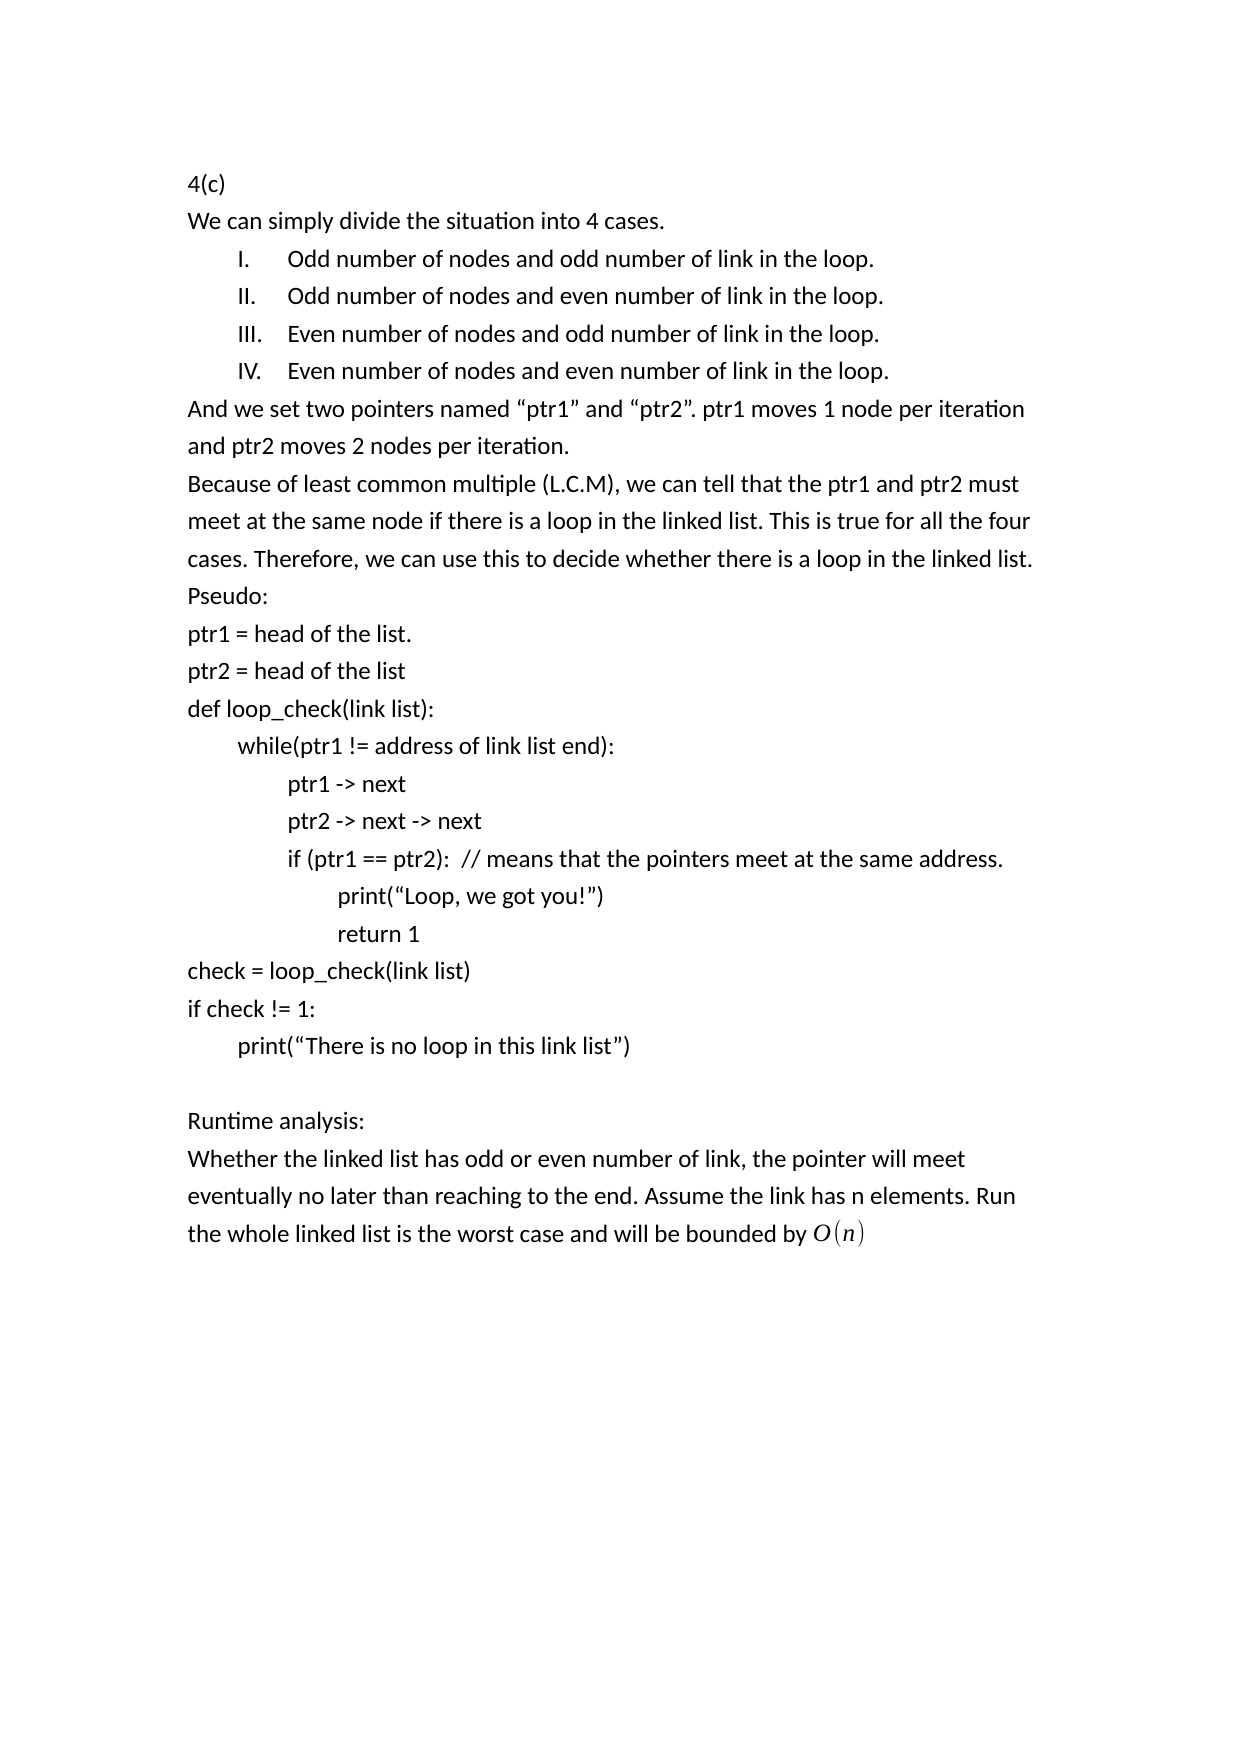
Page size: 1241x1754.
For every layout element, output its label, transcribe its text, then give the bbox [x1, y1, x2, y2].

text 4(c) [187, 164, 1053, 202]
text print(“Loop, we got you!”) [187, 877, 1053, 914]
text check = loop_check(link list) [187, 952, 1053, 989]
text ptr2 -> next -> next [187, 802, 1053, 839]
text if check != 1: [187, 989, 1053, 1027]
list Even number of nodes and odd number of link in the loop. [237, 314, 1053, 352]
list Even number of nodes and even number of link in the loop. [237, 352, 1053, 389]
text ptr1 = head of the list. [187, 614, 1053, 652]
text Whether the linked list has odd or even number of link, the pointer will meet eventually no later than reaching to the end. Assume the link has n elements. Run the whole linked list is the worst case and will be bounded by [187, 1139, 1053, 1252]
text while(ptr1 != address of link list end): [187, 727, 1053, 764]
text Because of least common multiple (L.C.M), we can tell that the ptr1 and ptr2 must meet at the same node if there is a loop in the linked list. This is true for all the four cases. Therefore, we can use this to decide whether there is a loop in the linked list. [187, 464, 1053, 577]
text Runtime analysis: [187, 1102, 1053, 1139]
text And we set two pointers named “ptr1” and “ptr2”. ptr1 moves 1 node per iteration and ptr2 moves 2 nodes per iteration. [187, 389, 1053, 464]
text Pseudo: [187, 577, 1053, 614]
text We can simply divide the situation into 4 cases. [187, 202, 1053, 239]
list Odd number of nodes and odd number of link in the loop. [237, 239, 1053, 277]
text return 1 [187, 914, 1053, 952]
text print(“There is no loop in this link list”) [187, 1027, 1053, 1064]
text ptr2 = head of the list [187, 652, 1053, 689]
text ptr1 -> next [187, 764, 1053, 802]
text def loop_check(link list): [187, 689, 1053, 727]
text if (ptr1 == ptr2): // means that the pointers meet at the same address. [187, 839, 1053, 877]
list Odd number of nodes and even number of link in the loop. [237, 277, 1053, 314]
